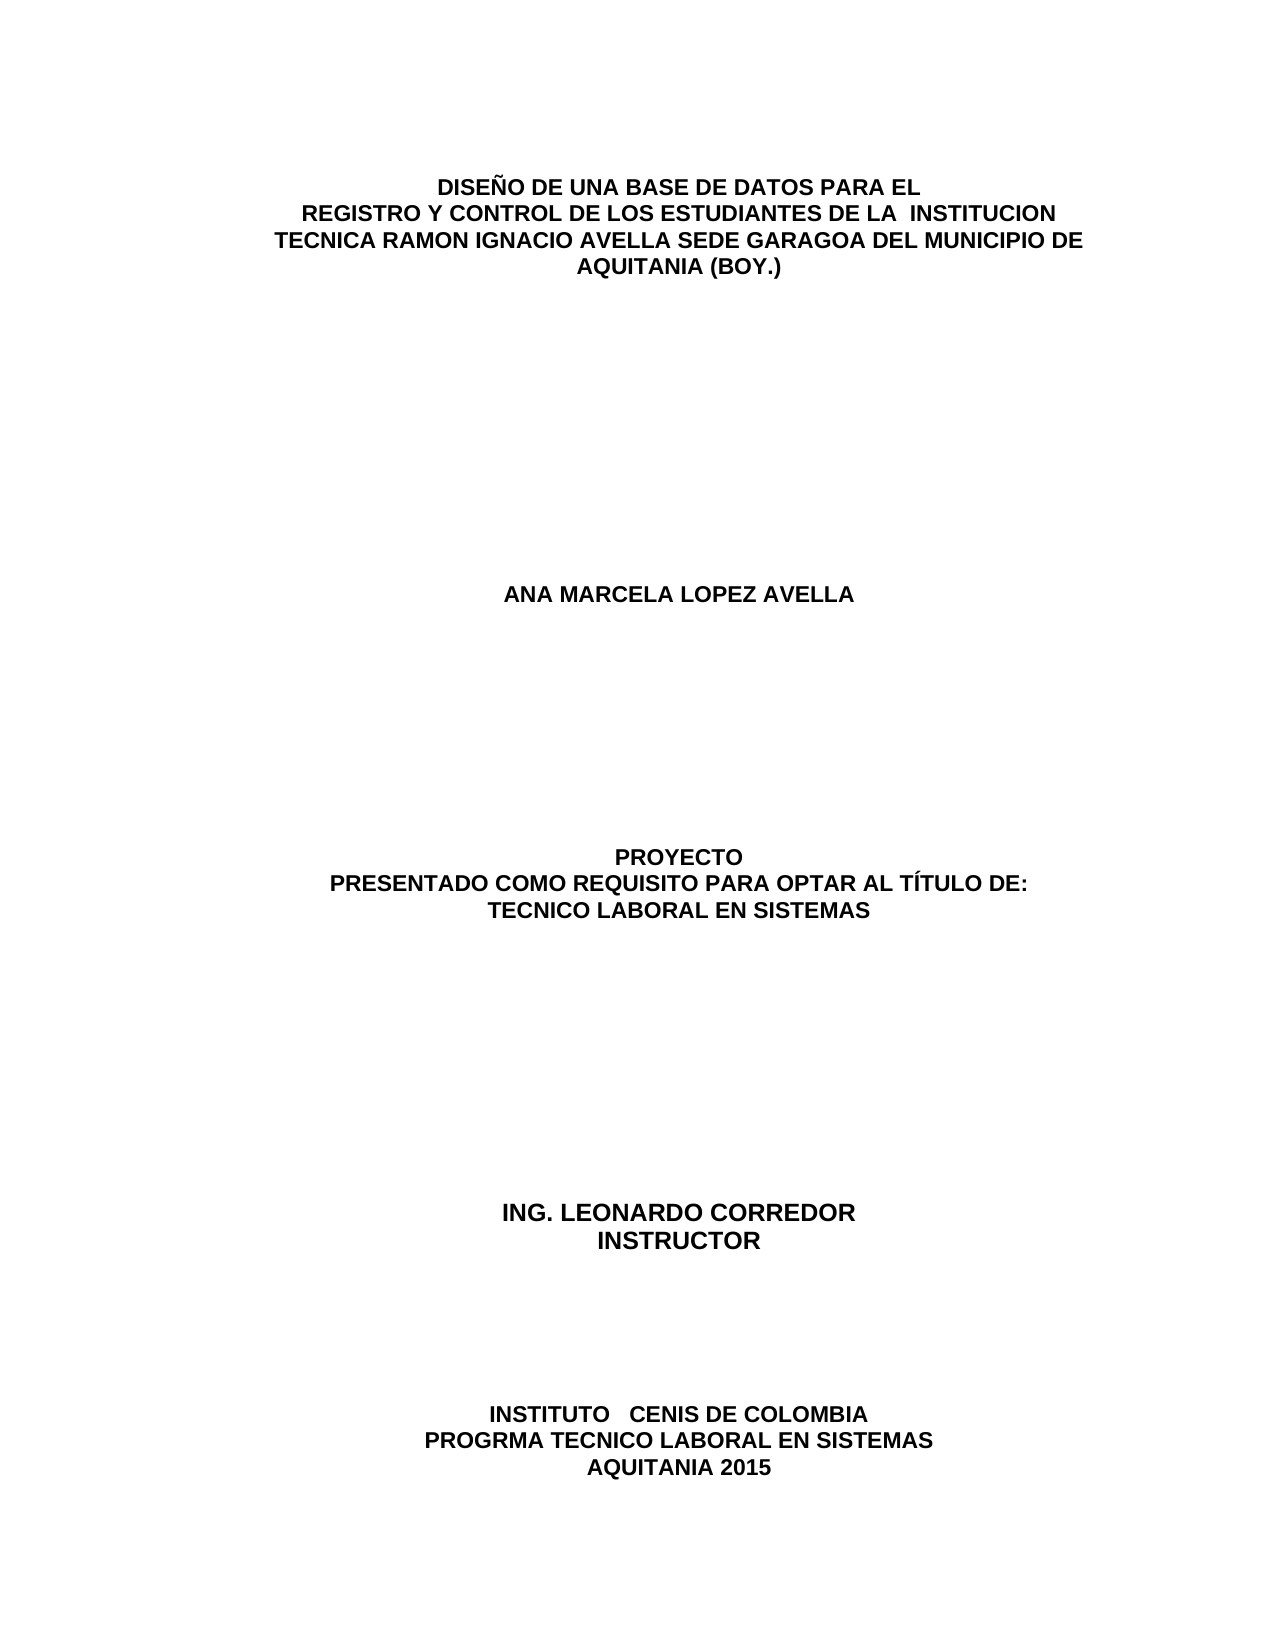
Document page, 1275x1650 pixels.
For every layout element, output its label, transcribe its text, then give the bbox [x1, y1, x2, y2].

text ING. LEONARDO CORREDOR [260, 1197, 1098, 1226]
text ANA MARCELA LOPEZ AVELLA [260, 581, 1098, 607]
text INSTITUTO CENIS DE COLOMBIA [260, 1401, 1098, 1427]
text TECNICO LABORAL EN SISTEMAS [260, 897, 1098, 923]
text REGISTRO Y CONTROL DE LOS ESTUDIANTES DE LA INSTITUCION TECNICA RAMON IGNACIO AVELLA SEDE GARAGOA DEL MUNICIPIO DE AQUITANIA (BOY.) [260, 200, 1098, 279]
text AQUITANIA 2015 [260, 1453, 1098, 1480]
text DISEÑO DE UNA BASE DE DATOS PARA EL [260, 174, 1098, 200]
text PROGRMA TECNICO LABORAL EN SISTEMAS [260, 1427, 1098, 1453]
text PROYECTO [260, 844, 1098, 870]
text INSTRUCTOR [260, 1226, 1098, 1255]
text PRESENTADO COMO REQUISITO PARA OPTAR AL TÍTULO DE: [260, 870, 1098, 897]
